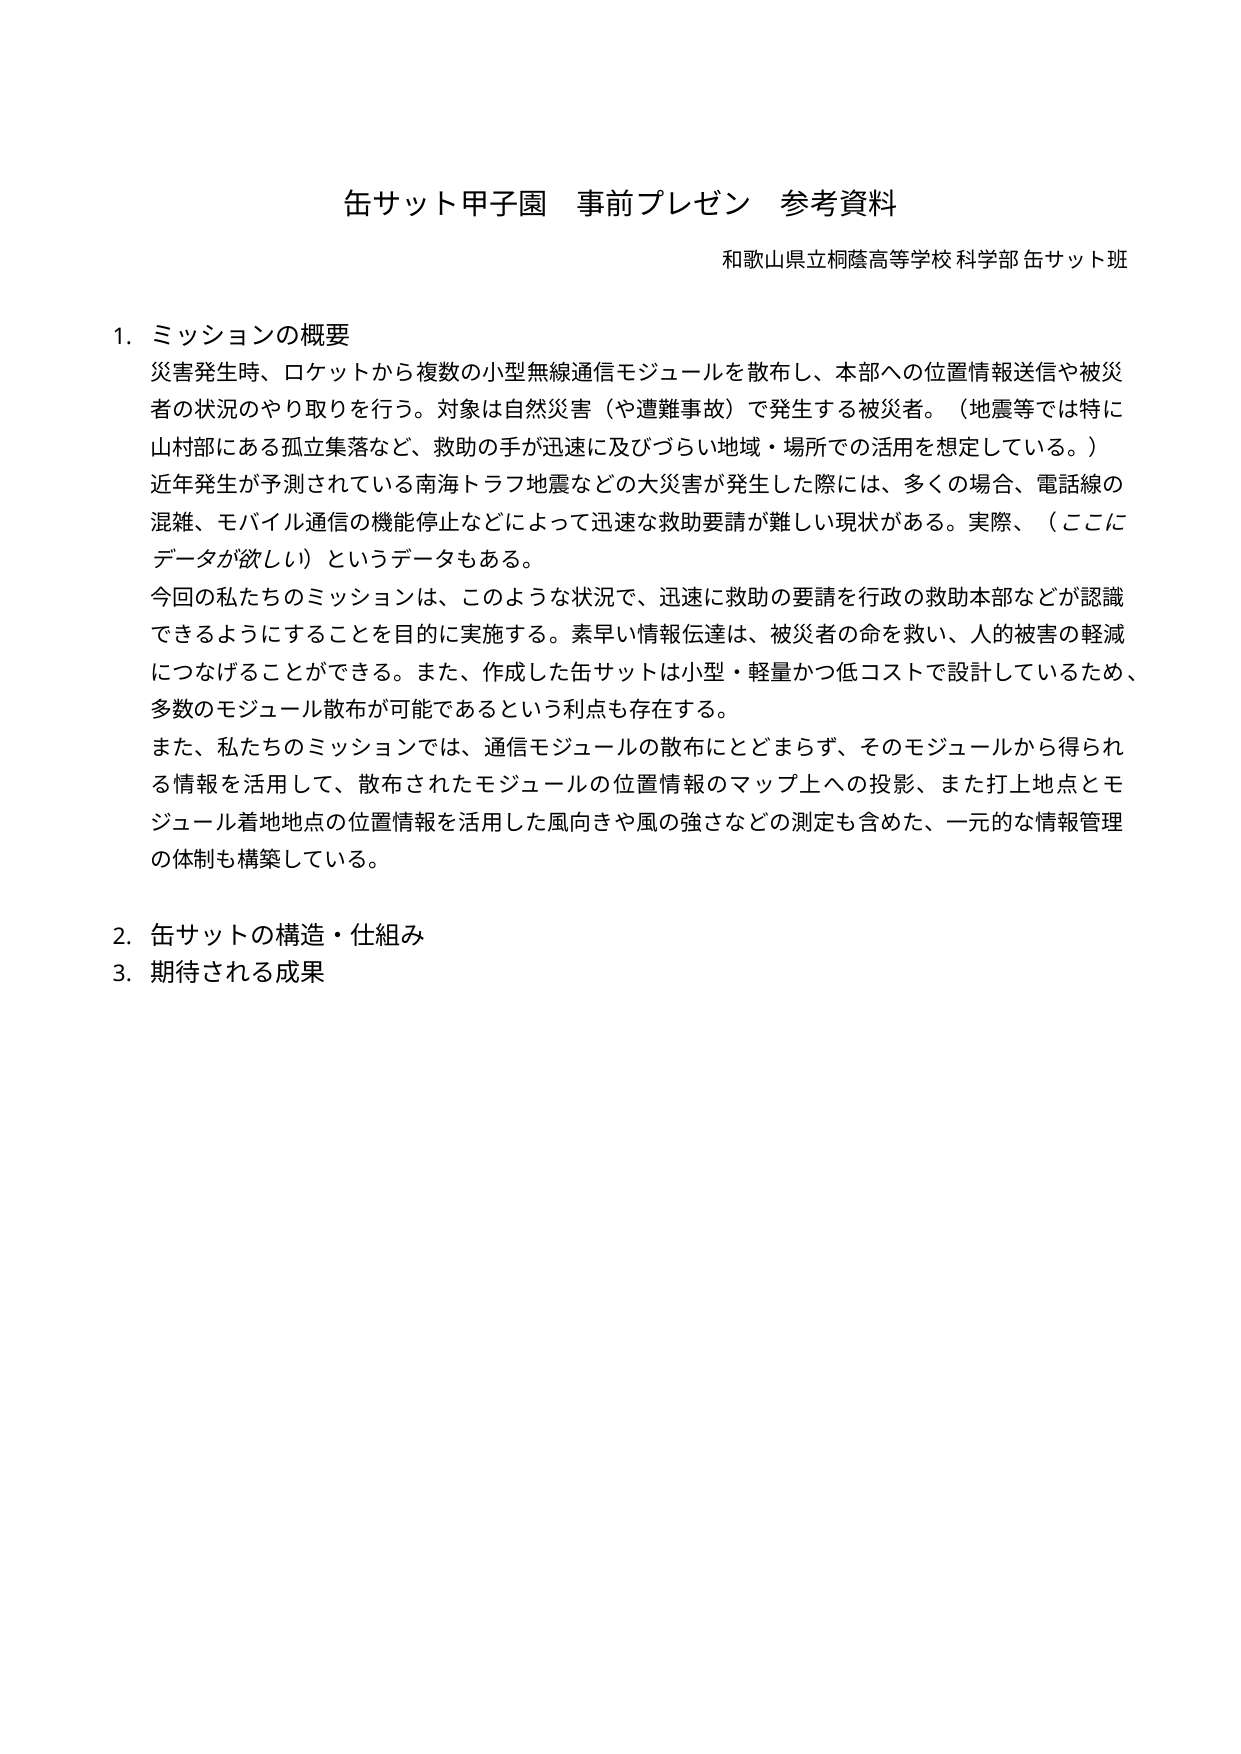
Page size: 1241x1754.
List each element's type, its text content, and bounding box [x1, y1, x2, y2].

list ミッションの概要 [112, 314, 1128, 352]
list 缶サットの構造・仕組み [112, 914, 1128, 952]
list 近年発生が予測されている南海トラフ地震などの大災害が発生した際には、多くの場合、電話線の混雑、モバイル通信の機能停止などによって迅速な救助要請が難しい現状がある。実際、（ここにデータが欲しい）というデータもある。 [150, 464, 1128, 577]
text 和歌山県立桐蔭高等学校 科学部 缶サット班 [112, 239, 1128, 277]
text 缶サット甲子園 事前プレゼン 参考資料 [112, 164, 1128, 239]
list 期待される成果 [112, 952, 1128, 989]
list また、私たちのミッションでは、通信モジュールの散布にとどまらず、そのモジュールから得られる情報を活用して、散布されたモジュールの位置情報のマップ上への投影、また打上地点とモジュール着地地点の位置情報を活用した風向きや風の強さなどの測定も含めた、一元的な情報管理の体制も構築している。 [150, 727, 1128, 877]
list 災害発生時、ロケットから複数の小型無線通信モジュールを散布し、本部への位置情報送信や被災者の状況のやり取りを行う。対象は自然災害（や遭難事故）で発生する被災者。（地震等では特に山村部にある孤立集落など、救助の手が迅速に及びづらい地域・場所での活用を想定している。） [150, 352, 1128, 464]
list 今回の私たちのミッションは、このような状況で、迅速に救助の要請を行政の救助本部などが認識できるようにすることを目的に実施する。素早い情報伝達は、被災者の命を救い、人的被害の軽減につなげることができる。また、作成した缶サットは小型・軽量かつ低コストで設計しているため、多数のモジュール散布が可能であるという利点も存在する。 [150, 577, 1128, 727]
